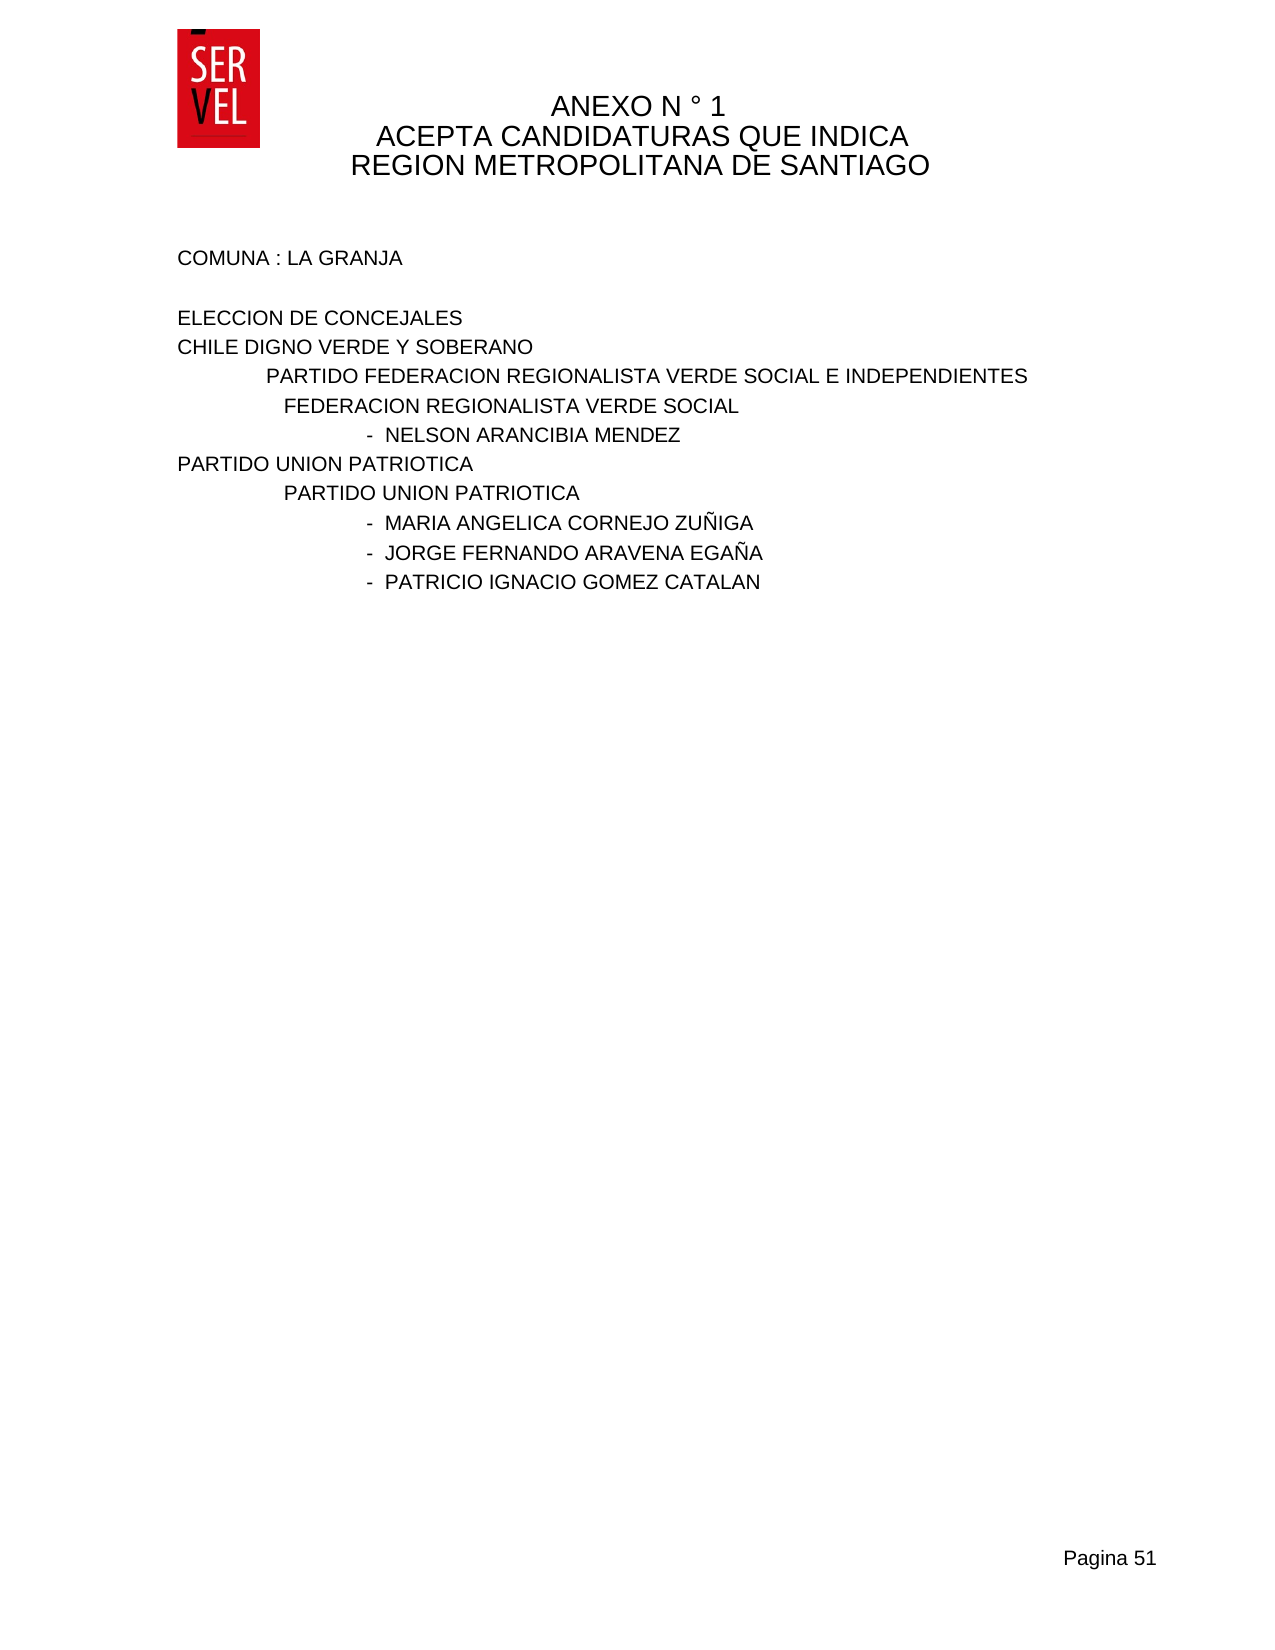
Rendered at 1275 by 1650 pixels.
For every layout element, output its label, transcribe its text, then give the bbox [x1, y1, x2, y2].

text CHILE DIGNO VERDE Y SOBERANO [177, 335, 1096, 359]
text ELECCION DE CONCEJALES [177, 305, 1096, 329]
text COMUNA : LA GRANJA [177, 246, 1096, 270]
list JORGE FERNANDO ARAVENA EGAÑA [366, 540, 1096, 564]
list PATRICIO IGNACIO GOMEZ CATALAN [366, 570, 1096, 594]
list NELSON ARANCIBIA MENDEZ PARTIDO UNION PATRIOTICA [177, 423, 682, 476]
text PARTIDO UNION PATRIOTICA [283, 481, 1096, 505]
text PARTIDO FEDERACION REGIONALISTA VERDE SOCIAL E INDEPENDIENTES FEDERACION REGIONALISTA VERDE SOCIAL [266, 364, 1031, 417]
list MARIA ANGELICA CORNEJO ZUÑIGA [366, 511, 1096, 535]
picture [177, 29, 260, 148]
